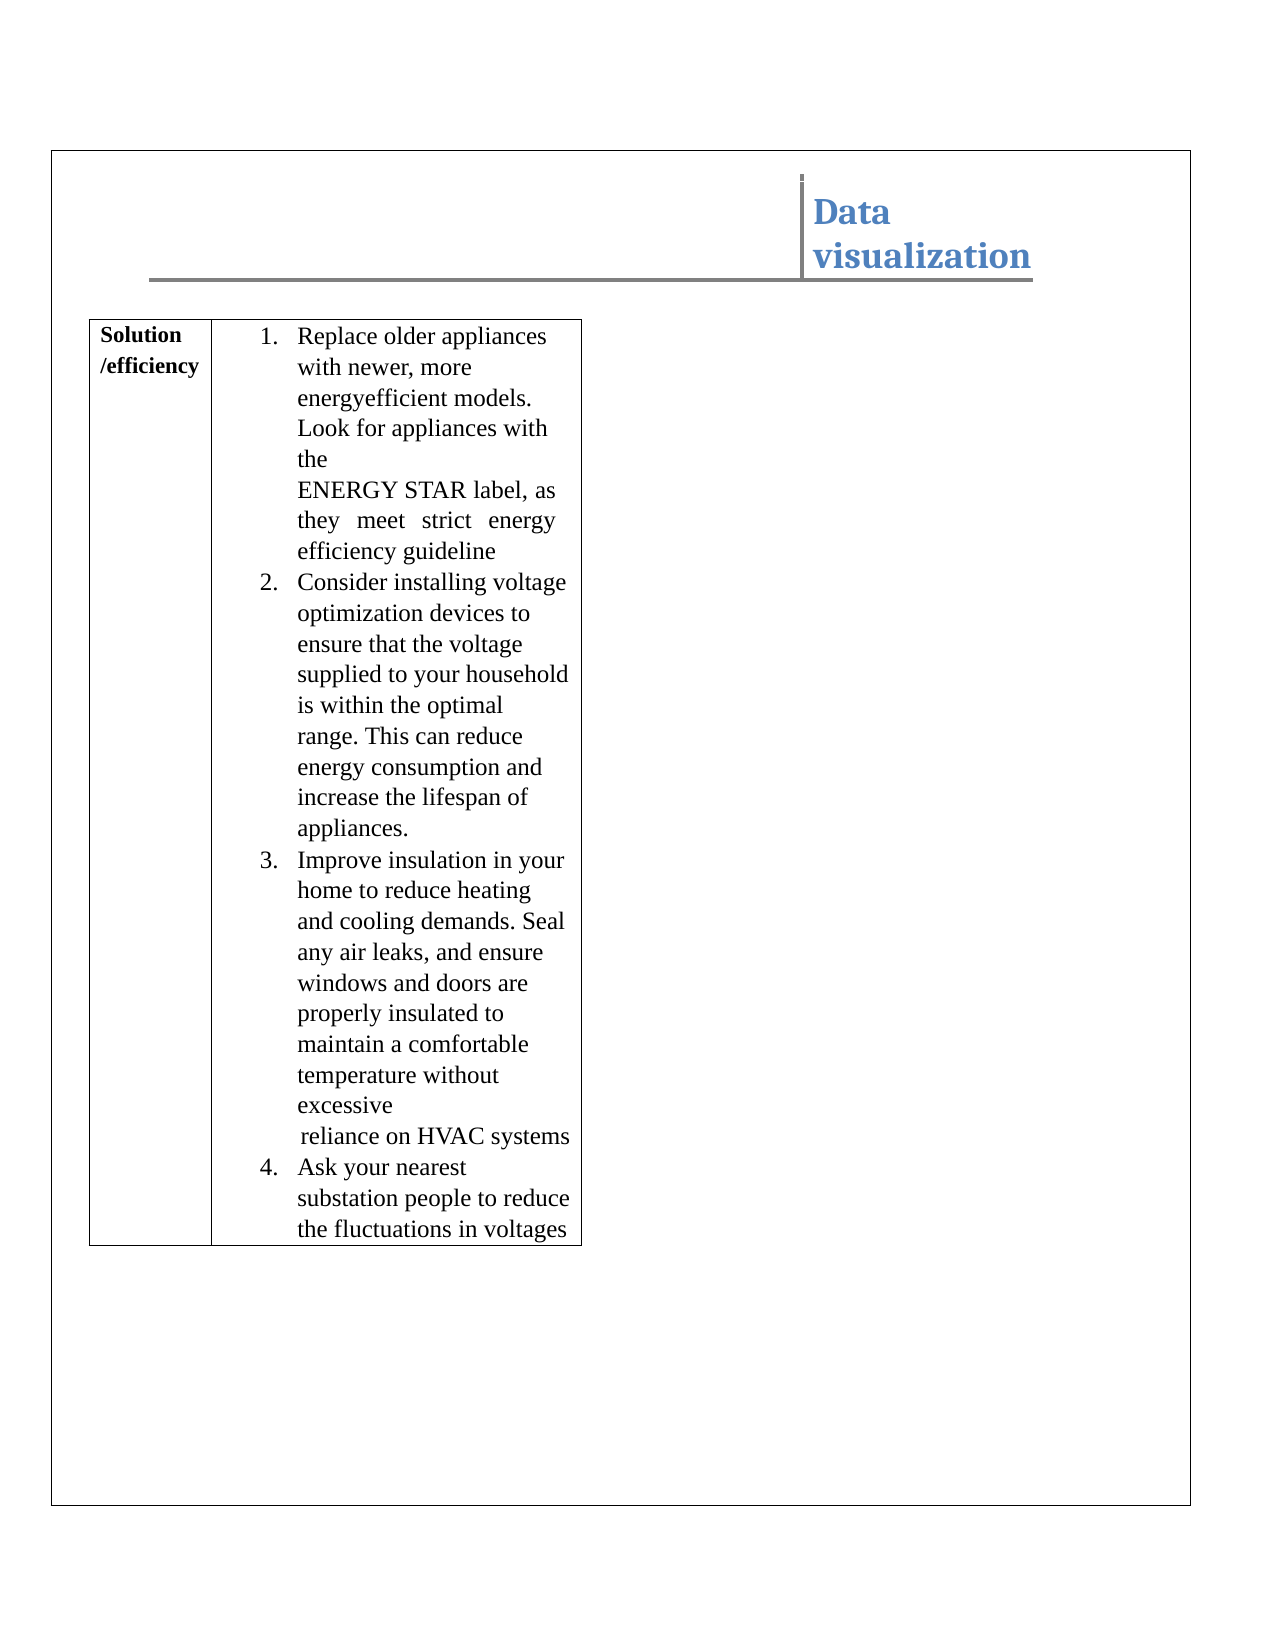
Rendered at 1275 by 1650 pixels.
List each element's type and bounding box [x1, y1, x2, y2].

table_cell [52, 151, 1190, 1505]
